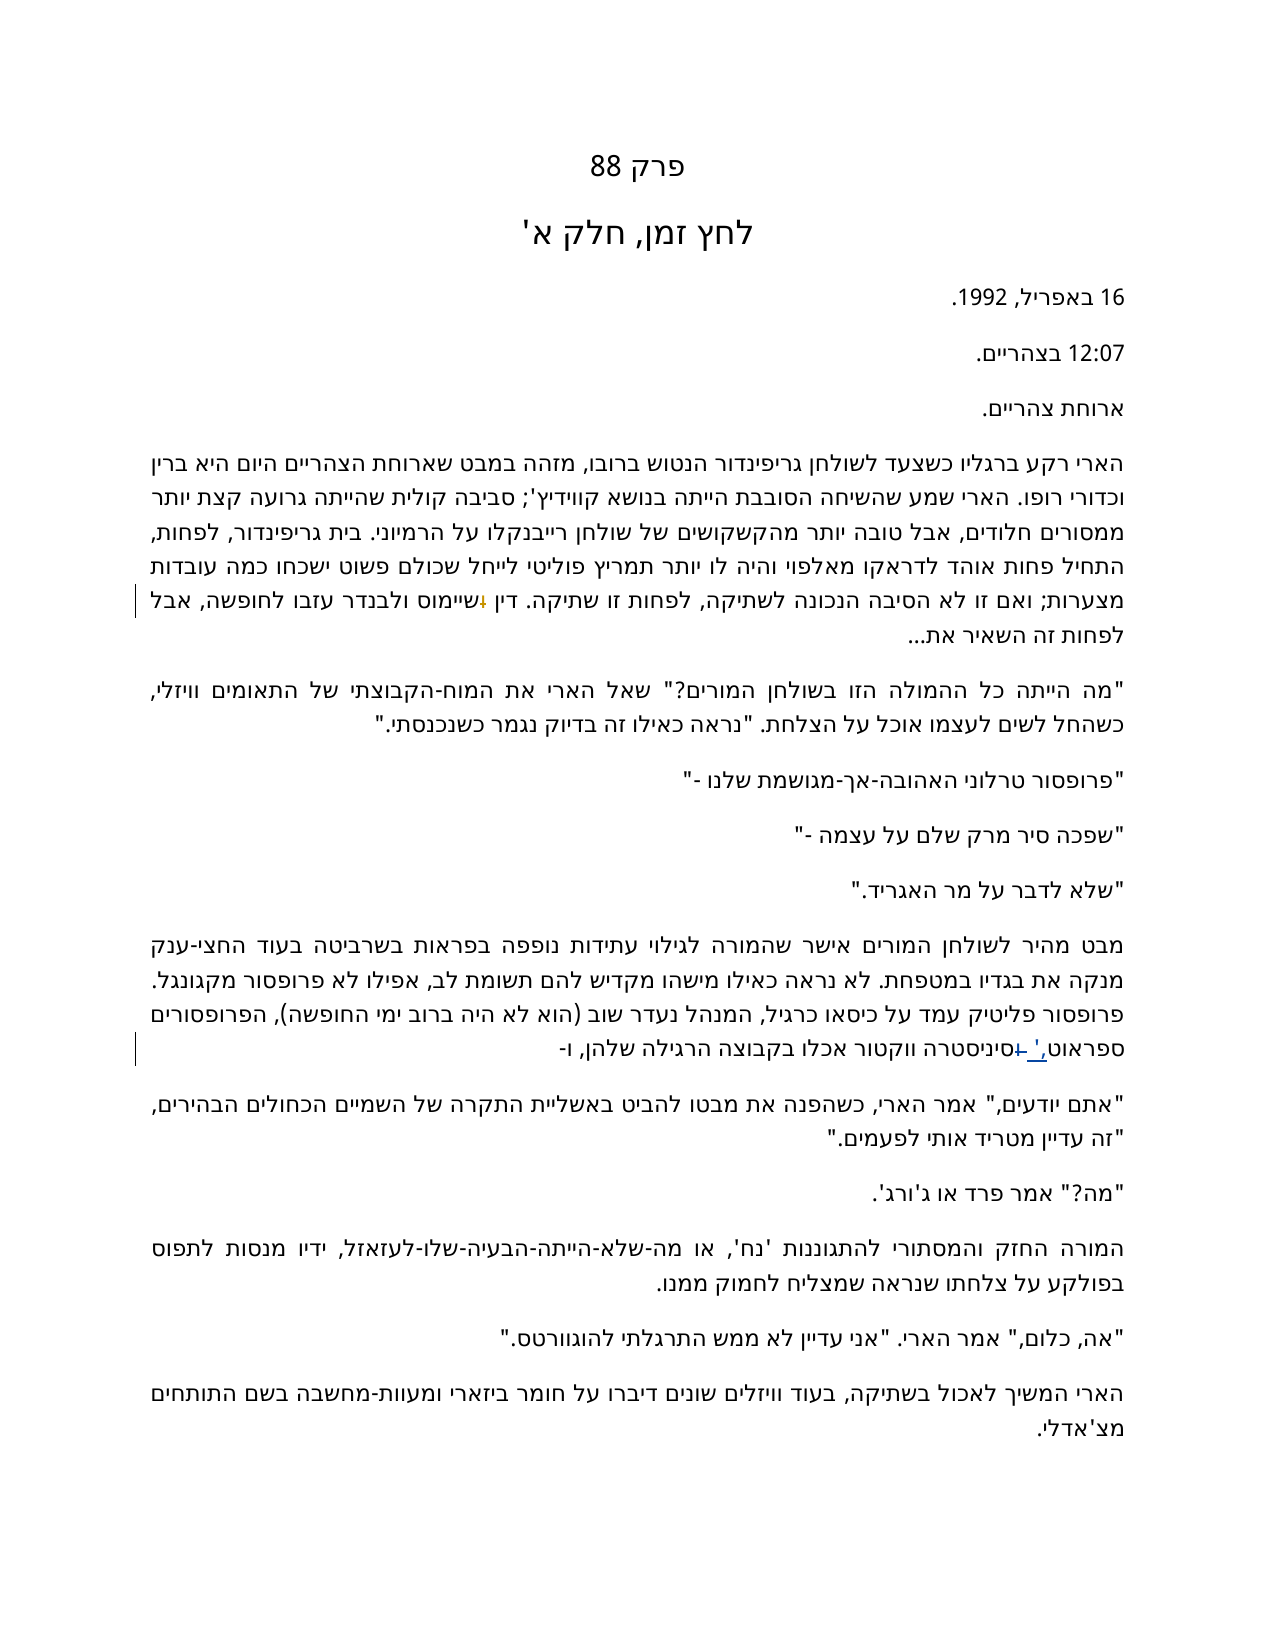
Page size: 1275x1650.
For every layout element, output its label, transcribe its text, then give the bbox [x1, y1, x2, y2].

text "אתם יודעים," אמר הארי, כשהפנה את מבטו להביט באשליית התקרה של השמיים הכחולים הבהירים, "זה עדיין מטריד אותי לפעמים." [150, 1091, 1125, 1156]
text 16 באפריל, 1992. [150, 285, 1125, 315]
text "שלא לדבר על מר האגריד." [150, 878, 1125, 908]
text "שפכה סיר מרק שלם על עצמה -" [150, 823, 1125, 853]
text פרק 88 [150, 150, 1125, 188]
text המורה החזק והמסתורי להתגוננות 'נח', או מה-שלא-הייתה-הבעיה-שלו-לעזאזל, ידיו מנסות לתפוס בפולקע על צלחתו שנראה שמצליח לחמוק ממנו. [150, 1236, 1125, 1301]
text לחץ זמן, חלק א' [150, 214, 1125, 258]
text "אה, כלום," אמר הארי. "אני עדיין לא ממש התרגלתי להוגוורטס." [150, 1326, 1125, 1356]
text 12:07 בצהריים. [150, 340, 1125, 370]
text מבט מהיר לשולחן המורים אישר שהמורה לגילוי עתידות נופפה בפראות בשרביטה בעוד החצי-ענק מנקה את בגדיו במטפחת. לא נראה כאילו מישהו מקדיש להם תשומת לב, אפילו לא פרופסור מקגונגל. פרופסור פליטיק עמד על כיסאו כרגיל, המנהל נעדר שוב (הוא לא היה ברוב ימי החופשה), הפרופסורים ספראוטסיניסטרה ווקטור אכלו בקבוצה הרגילה שלהן, ו- [150, 933, 1125, 1066]
text "מה?" אמר פרד או ג'ורג'. [150, 1181, 1125, 1211]
text "פרופסור טרלוני האהובה-אך-מגושמת שלנו -" [150, 767, 1125, 797]
text הארי המשיך לאכול בשתיקה, בעוד וויזלים שונים דיברו על חומר ביזארי ומעוות-מחשבה בשם התותחים מצ'אדלי. [150, 1381, 1125, 1445]
text "מה הייתה כל ההמולה הזו בשולחן המורים?" שאל הארי את המוח-הקבוצתי של התאומים וויזלי, כשהחל לשים לעצמו אוכל על הצלחת. "נראה כאילו זה בדיוק נגמר כשנכנסתי." [150, 678, 1125, 742]
text ארוחת צהריים. [150, 396, 1125, 426]
text הארי רקע ברגליו כשצעד לשולחן גריפינדור הנטוש ברובו, מזהה במבט שארוחת הצהריים היום היא ברין וכדורי רופו. הארי שמע שהשיחה הסובבת הייתה בנושא קווידיץ'; סביבה קולית שהייתה גרועה קצת יותר ממסורים חלודים, אבל טובה יותר מהקשקושים של שולחן רייבנקלו על הרמיוני. בית גריפינדור, לפחות, התחיל פחות אוהד לדראקו מאלפוי והיה לו יותר תמריץ פוליטי לייחל שכולם פשוט ישכחו כמה עובדות מצערות; ואם זו לא הסיבה הנכונה לשתיקה, לפחות זו שתיקה. דין שיימוס ולבנדר עזבו לחופשה, אבל לפחות זה השאיר את… [150, 451, 1125, 653]
